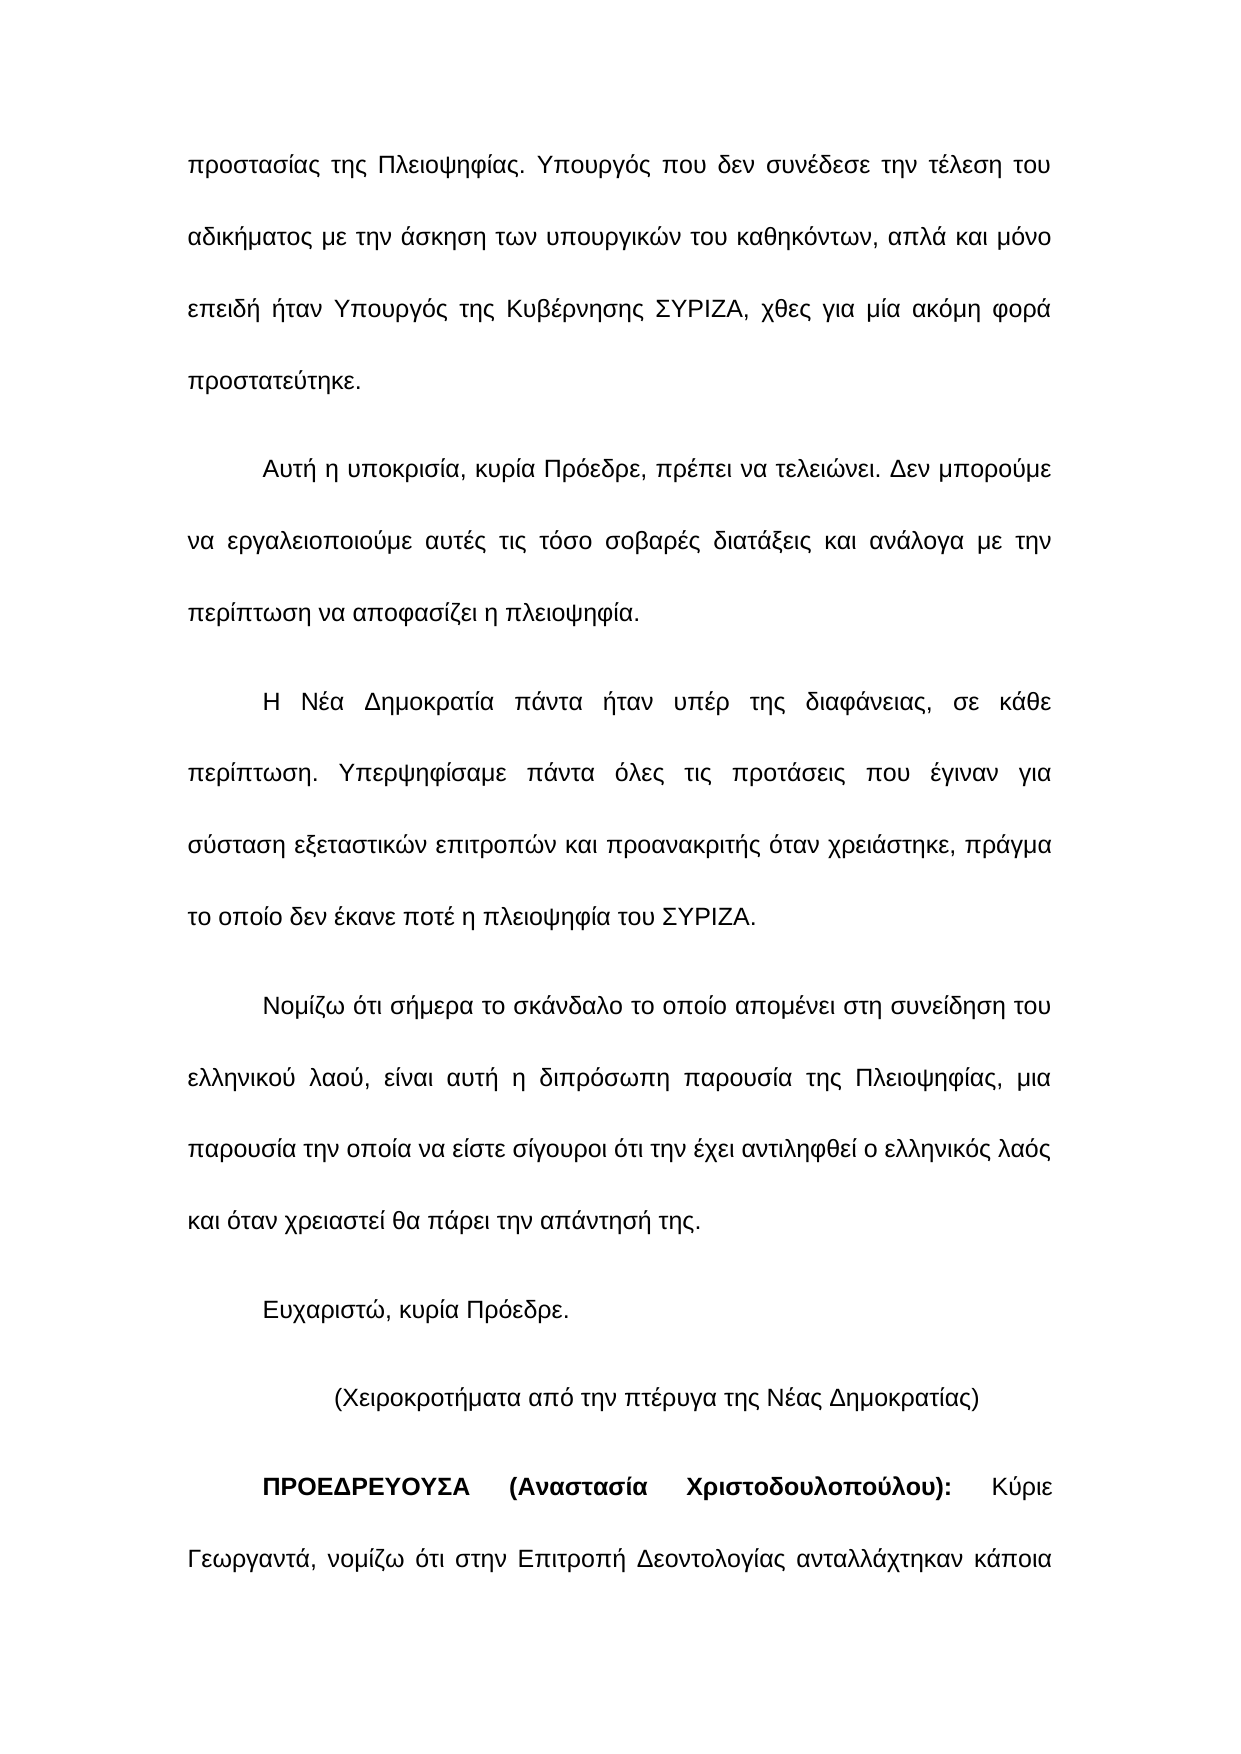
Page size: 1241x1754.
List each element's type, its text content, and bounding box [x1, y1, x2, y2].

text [187, 1472, 1053, 1572]
text Ευχαριστώ, κυρία Πρόεδρε. [187, 1295, 1053, 1323]
text (Χειροκροτήματα από την πτέρυγα της Νέας Δημοκρατίας) [187, 1383, 1053, 1412]
text Η Νέα Δημοκρατία πάντα ήταν υπέρ της διαφάνειας, σε κάθε περίπτωση. Υπερψηφίσαμε πάντα όλες τις προτάσεις που έγιναν για σύσταση εξεταστικών επιτροπών και προανακριτής όταν χρειάστηκε, πράγμα το οποίο δεν έκανε ποτέ η πλειοψηφία του ΣΥΡΙΖΑ. [187, 686, 1053, 931]
text Νομίζω ότι σήμερα το σκάνδαλο το οποίο απομένει στη συνείδηση του ελληνικού λαού, είναι αυτή η διπρόσωπη παρουσία της Πλειοψηφίας, μια παρουσία την οποία να είστε σίγουροι ότι την έχει αντιληφθεί ο ελληνικός λαός και όταν χρειαστεί θα πάρει την απάντησή της. [187, 991, 1053, 1235]
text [187, 150, 1053, 394]
text Αυτή η υποκρισία, κυρία Πρόεδρε, πρέπει να τελειώνει. Δεν μπορούμε να εργαλειοποιούμε αυτές τις τόσο σοβαρές διατάξεις και ανάλογα με την περίπτωση να αποφασίζει η πλειοψηφία. [187, 454, 1053, 627]
